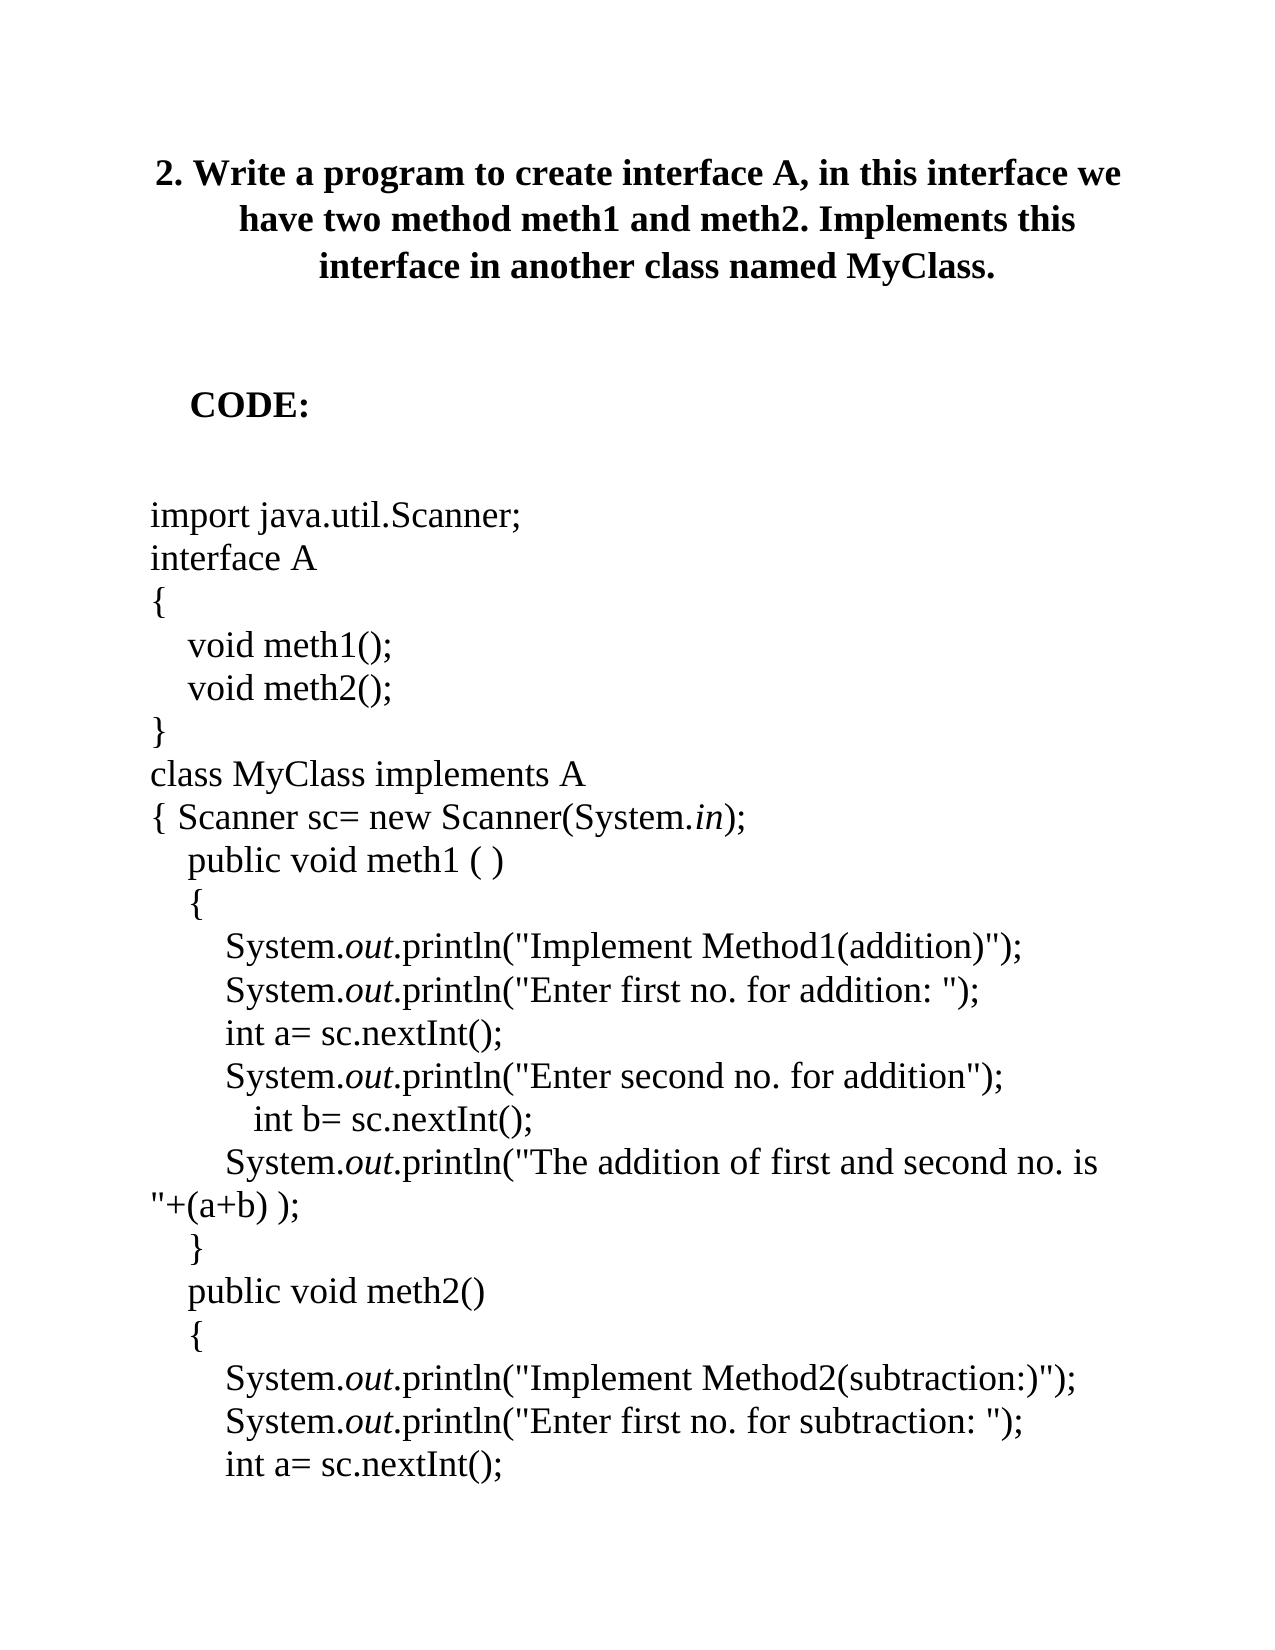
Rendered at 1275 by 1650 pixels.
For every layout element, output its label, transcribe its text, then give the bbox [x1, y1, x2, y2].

list Write a program to create interface A, in this interface we have two method meth1 and meth2. Implements this interface in another class named MyClass. [152, 150, 1125, 286]
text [150, 493, 1125, 1484]
text CODE: [189, 383, 1125, 426]
